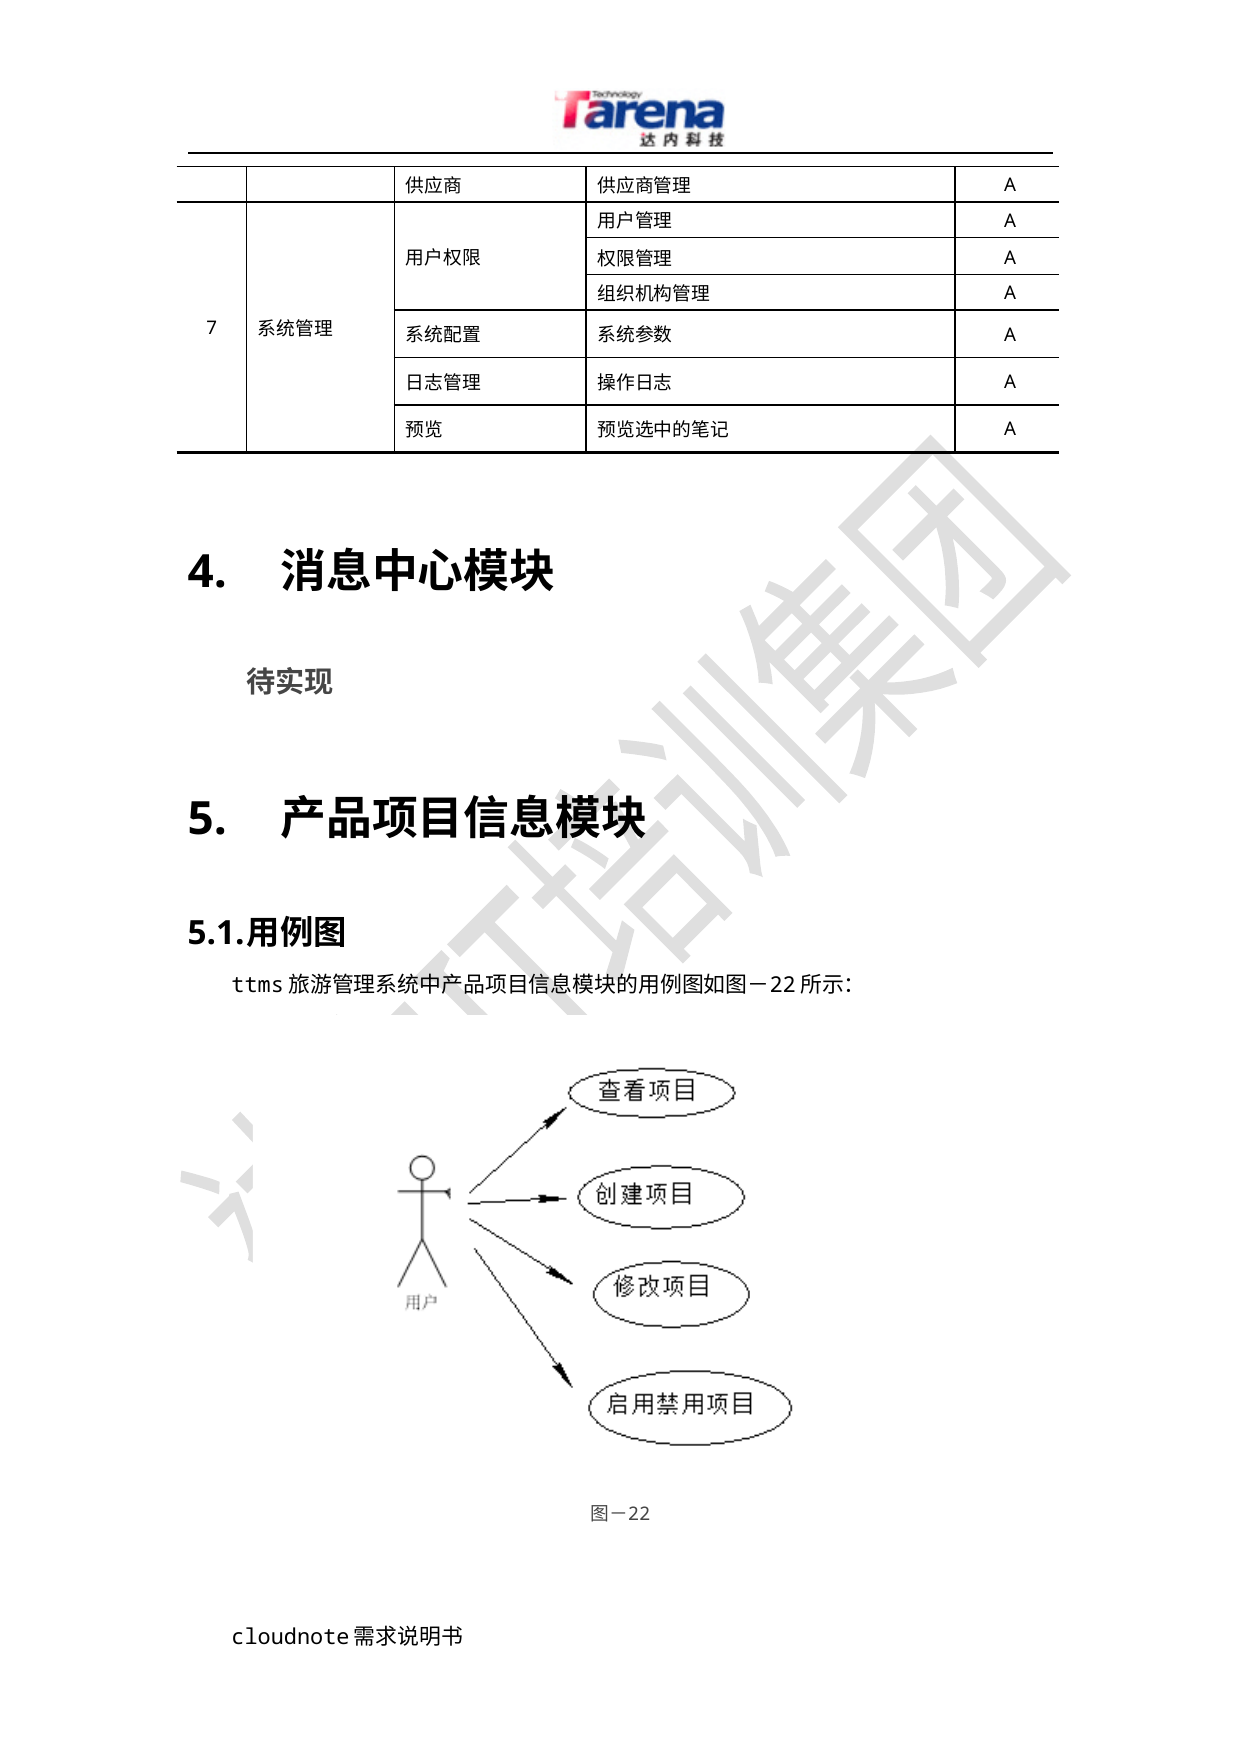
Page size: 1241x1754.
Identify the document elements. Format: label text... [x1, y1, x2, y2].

table_cell 组织机构管理 [587, 275, 954, 309]
text 图－22 [187, 1498, 1053, 1526]
subtitle 消息中心模块 [187, 534, 1053, 601]
table_cell 供应商 [395, 167, 585, 201]
subtitle 产品项目信息模块 [187, 781, 1053, 848]
subtitle 用例图 [187, 906, 1053, 954]
table_cell 用户权限 [395, 203, 585, 309]
table_cell A [956, 358, 1059, 404]
text 待实现 [187, 659, 1053, 701]
table_cell 预览选中的笔记 [587, 406, 954, 451]
table_cell 系统管理 [247, 203, 394, 451]
table_cell 供应商管理 [587, 167, 954, 201]
picture [552, 88, 726, 150]
table_cell 预览 [395, 406, 585, 451]
table_cell 系统配置 [395, 311, 585, 357]
table_cell 权限管理 [587, 238, 954, 274]
table_cell A [956, 238, 1059, 274]
table_cell 系统参数 [587, 311, 954, 357]
table_cell A [956, 167, 1059, 201]
table_cell A [956, 275, 1059, 309]
table_cell A [956, 203, 1059, 237]
table_cell A [956, 311, 1059, 357]
table_cell 日志管理 [395, 358, 585, 404]
picture [252, 1015, 988, 1482]
table_cell 用户管理 [587, 203, 954, 237]
table_cell 操作日志 [587, 358, 954, 404]
table_cell A [956, 406, 1059, 451]
table_cell 7 [177, 203, 246, 451]
text ttms旅游管理系统中产品项目信息模块的用例图如图－22所示： [187, 967, 1053, 999]
